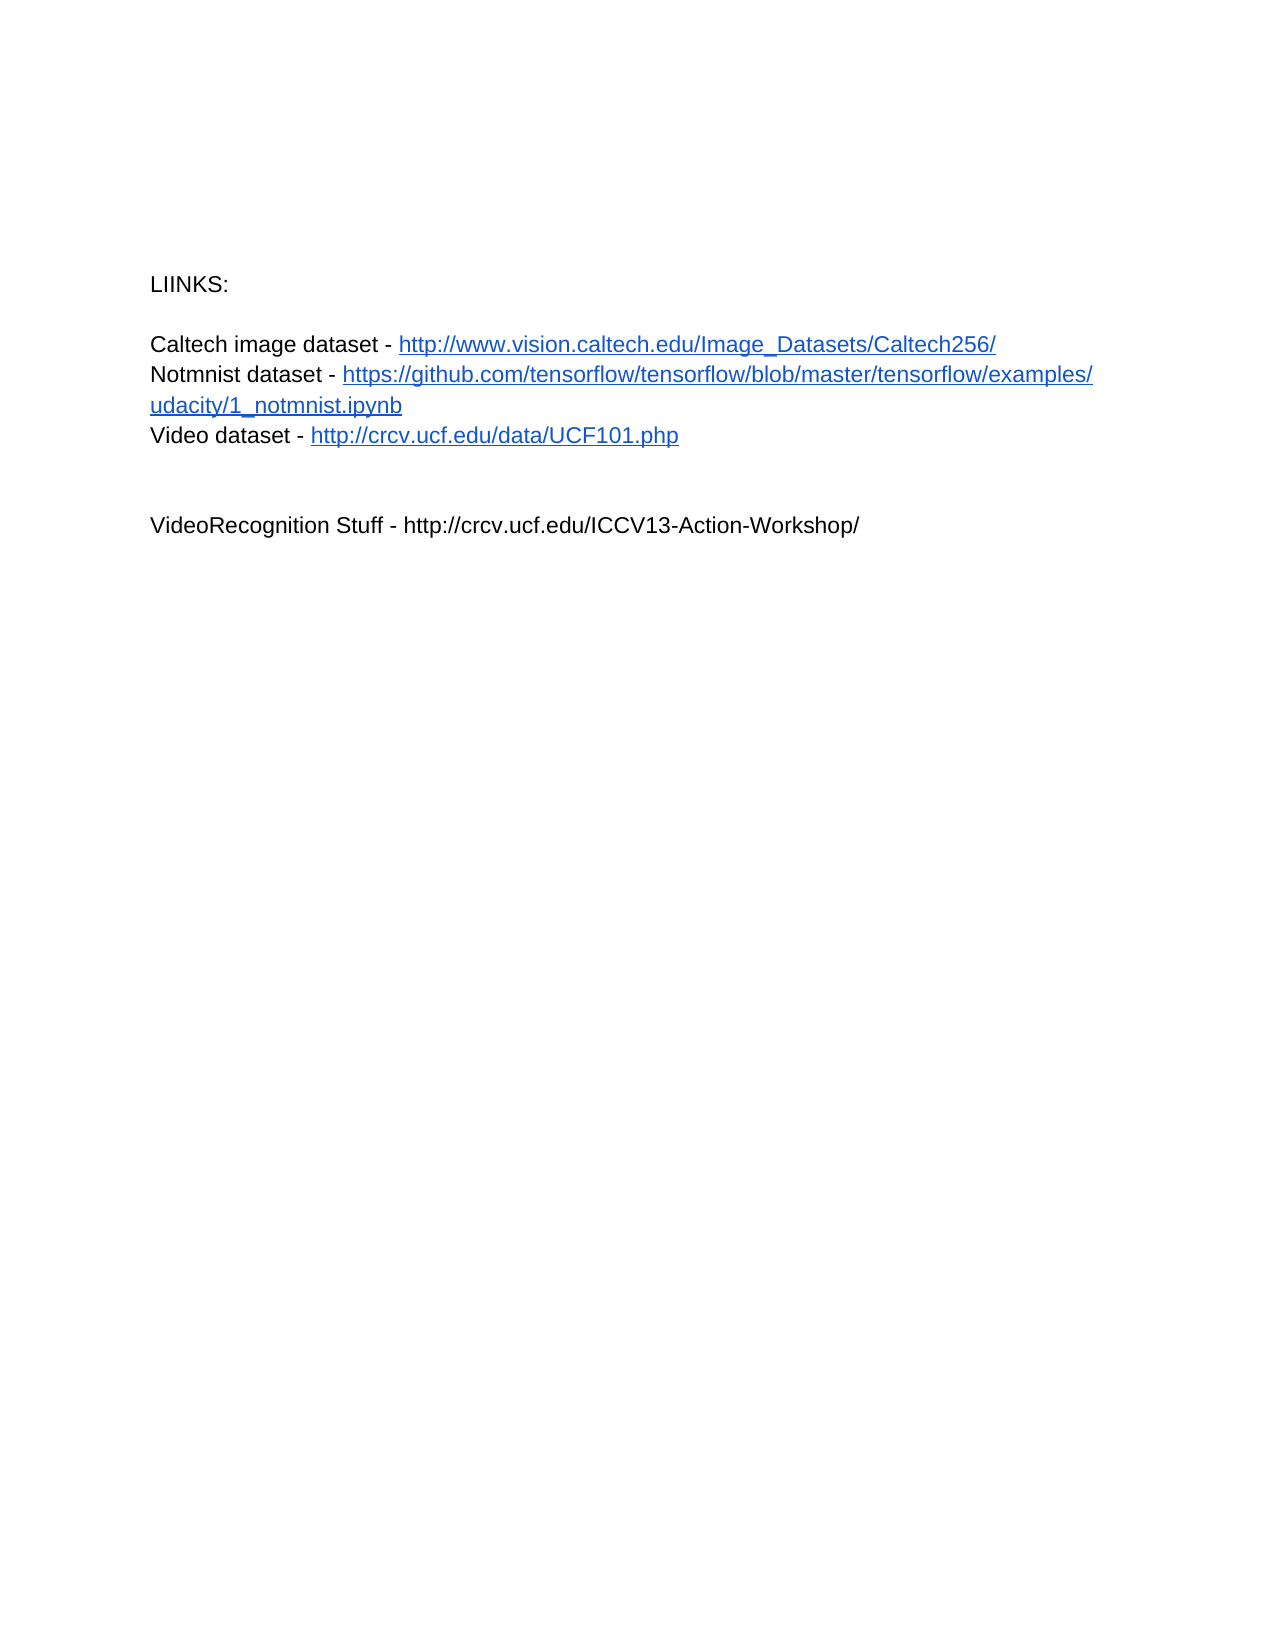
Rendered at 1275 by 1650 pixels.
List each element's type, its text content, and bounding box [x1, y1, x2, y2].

text Video dataset - http://crcv.ucf.edu/data/UCF101.php [150, 422, 1125, 448]
text VideoRecognition Stuff - http://crcv.ucf.edu/ICCV13-Action-Workshop/ [150, 512, 1125, 539]
text Notmnist dataset - https://github.com/tensorflow/tensorflow/blob/master/tensorflow/examples/udacity/1_notmnist.ipynb [150, 361, 1125, 418]
text LIINKS: [150, 271, 1125, 297]
text Caltech image dataset - http://www.vision.caltech.edu/Image_Datasets/Caltech256/ [150, 331, 1125, 358]
